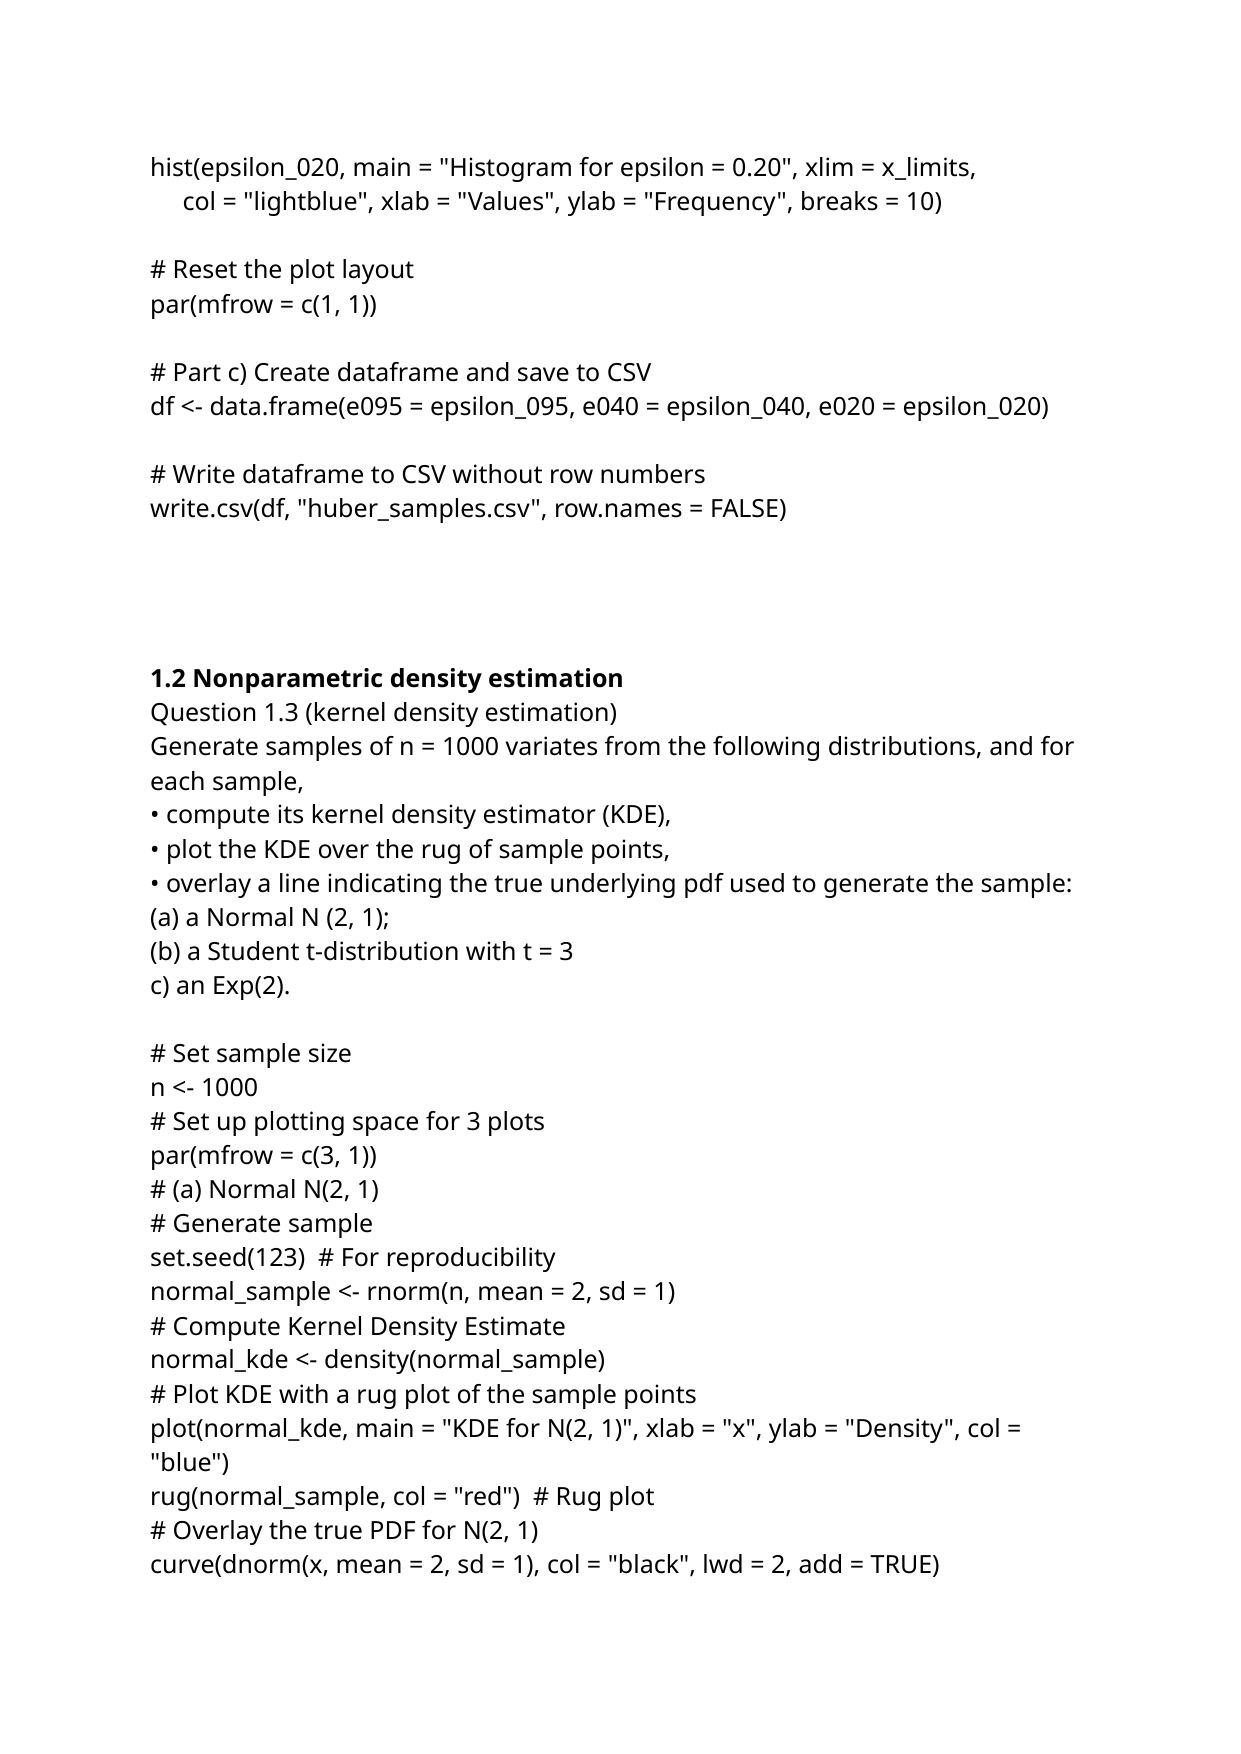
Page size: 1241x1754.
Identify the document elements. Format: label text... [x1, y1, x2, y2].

text # Overlay the true PDF for N(2, 1) [150, 1512, 1090, 1547]
text Generate samples of n = 1000 variates from the following distributions, and for each sample, [150, 729, 1090, 797]
text # Compute Kernel Density Estimate [150, 1308, 1090, 1342]
text write.csv(df, "huber_samples.csv", row.names = FALSE) [150, 491, 1090, 525]
text n <- 1000 [150, 1070, 1090, 1104]
text c) an Exp(2). [150, 967, 1090, 1002]
text par(mfrow = c(3, 1)) [150, 1138, 1090, 1172]
text # Write dataframe to CSV without row numbers [150, 457, 1090, 491]
text set.seed(123) # For reproducibility [150, 1240, 1090, 1274]
text curve(dnorm(x, mean = 2, sd = 1), col = "black", lwd = 2, add = TRUE) [150, 1547, 1090, 1581]
text • compute its kernel density estimator (KDE), [150, 797, 1090, 831]
text (b) a Student t-distribution with t = 3 [150, 933, 1090, 967]
text # Set up plotting space for 3 plots [150, 1104, 1090, 1138]
text # Reset the plot layout [150, 252, 1090, 286]
text # Generate sample [150, 1206, 1090, 1240]
text normal_kde <- density(normal_sample) [150, 1342, 1090, 1376]
text Question 1.3 (kernel density estimation) [150, 695, 1090, 729]
text rug(normal_sample, col = "red") # Rug plot [150, 1478, 1090, 1512]
text • overlay a line indicating the true underlying pdf used to generate the sample: [150, 865, 1090, 899]
text plot(normal_kde, main = "KDE for N(2, 1)", xlab = "x", ylab = "Density", col = "blue") [150, 1410, 1090, 1478]
text normal_sample <- rnorm(n, mean = 2, sd = 1) [150, 1274, 1090, 1308]
text hist(epsilon_020, main = "Histogram for epsilon = 0.20", xlim = x_limits, [150, 150, 1090, 184]
text • plot the KDE over the rug of sample points, [150, 831, 1090, 865]
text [150, 184, 1090, 218]
text # Set sample size [150, 1036, 1090, 1070]
text (a) a Normal N (2, 1); [150, 899, 1090, 933]
text # (a) Normal N(2, 1) [150, 1172, 1090, 1206]
text 1.2 Nonparametric density estimation [150, 661, 1090, 695]
text par(mfrow = c(1, 1)) [150, 286, 1090, 320]
text # Part c) Create dataframe and save to CSV [150, 354, 1090, 388]
text df <- data.frame(e095 = epsilon_095, e040 = epsilon_040, e020 = epsilon_020) [150, 388, 1090, 422]
text # Plot KDE with a rug plot of the sample points [150, 1376, 1090, 1410]
